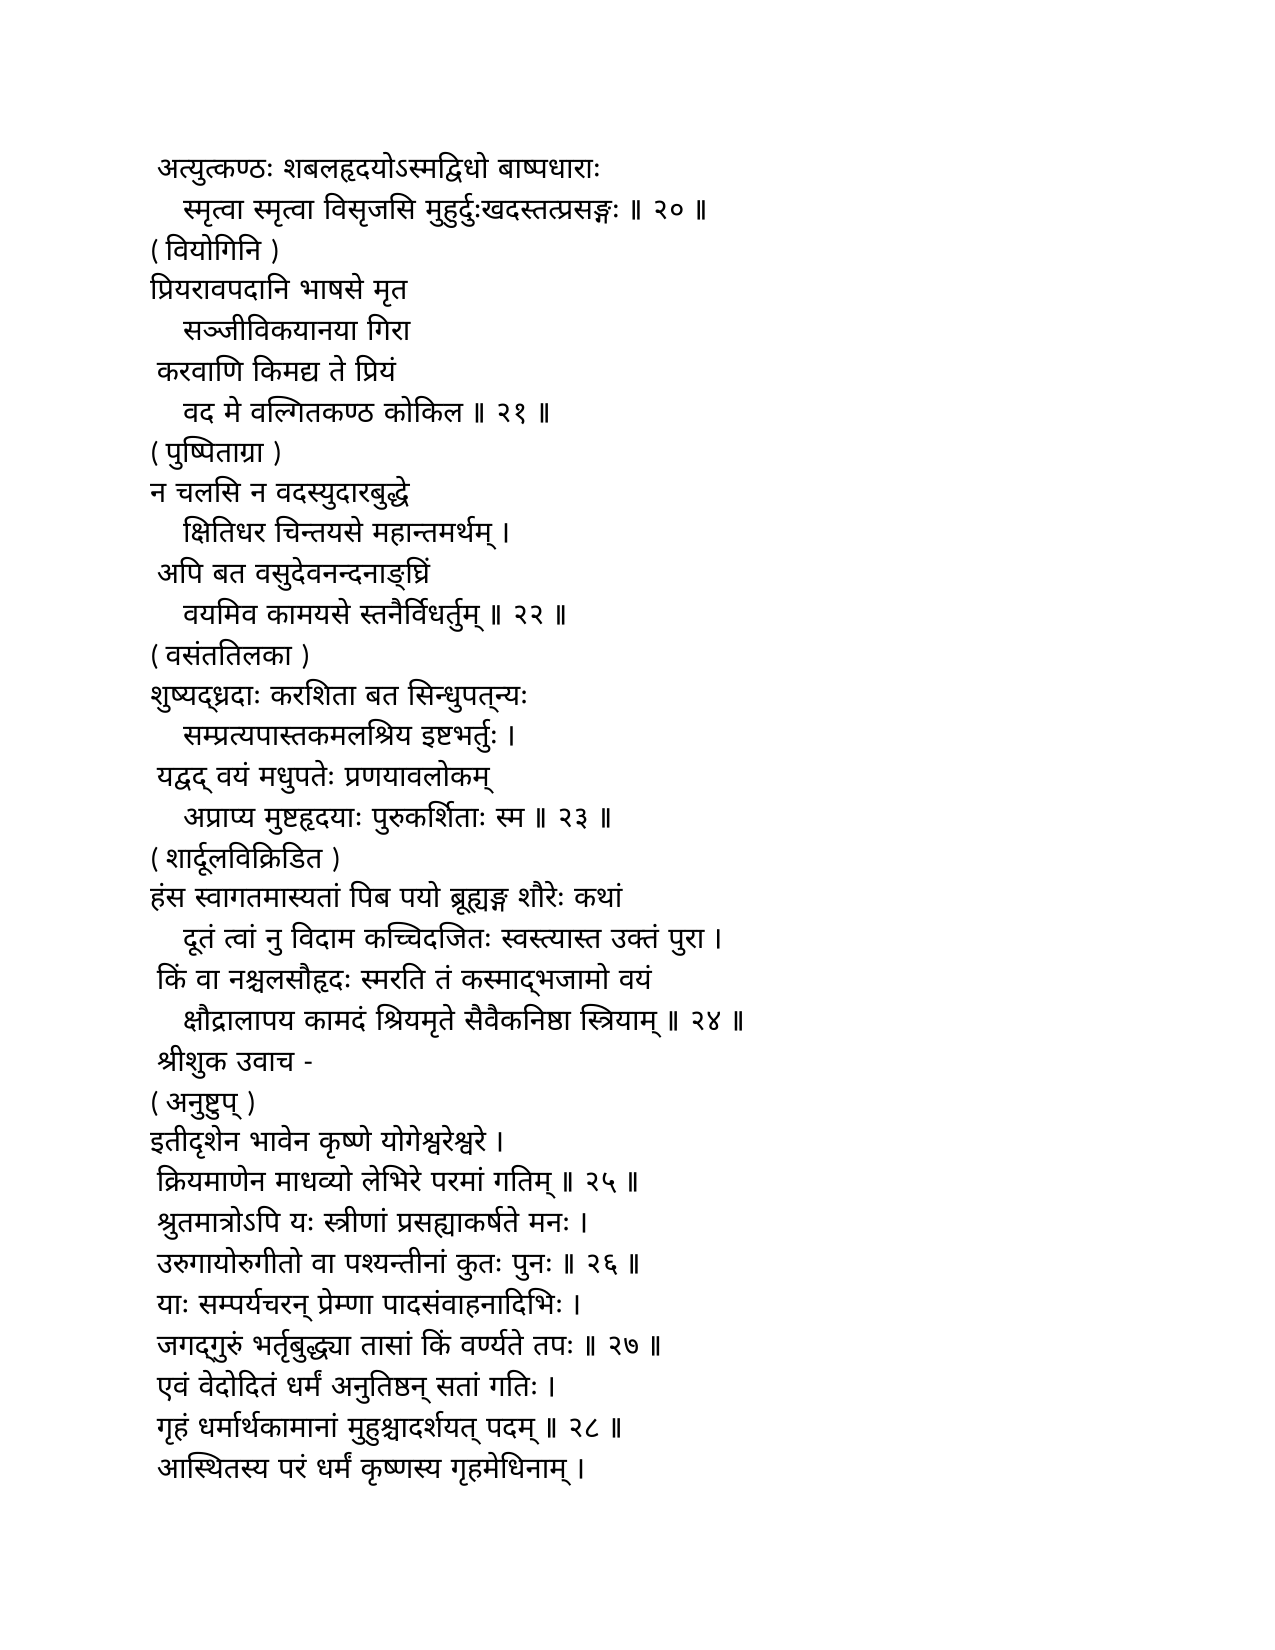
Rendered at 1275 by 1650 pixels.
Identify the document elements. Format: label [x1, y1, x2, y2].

text [150, 150, 1125, 1486]
